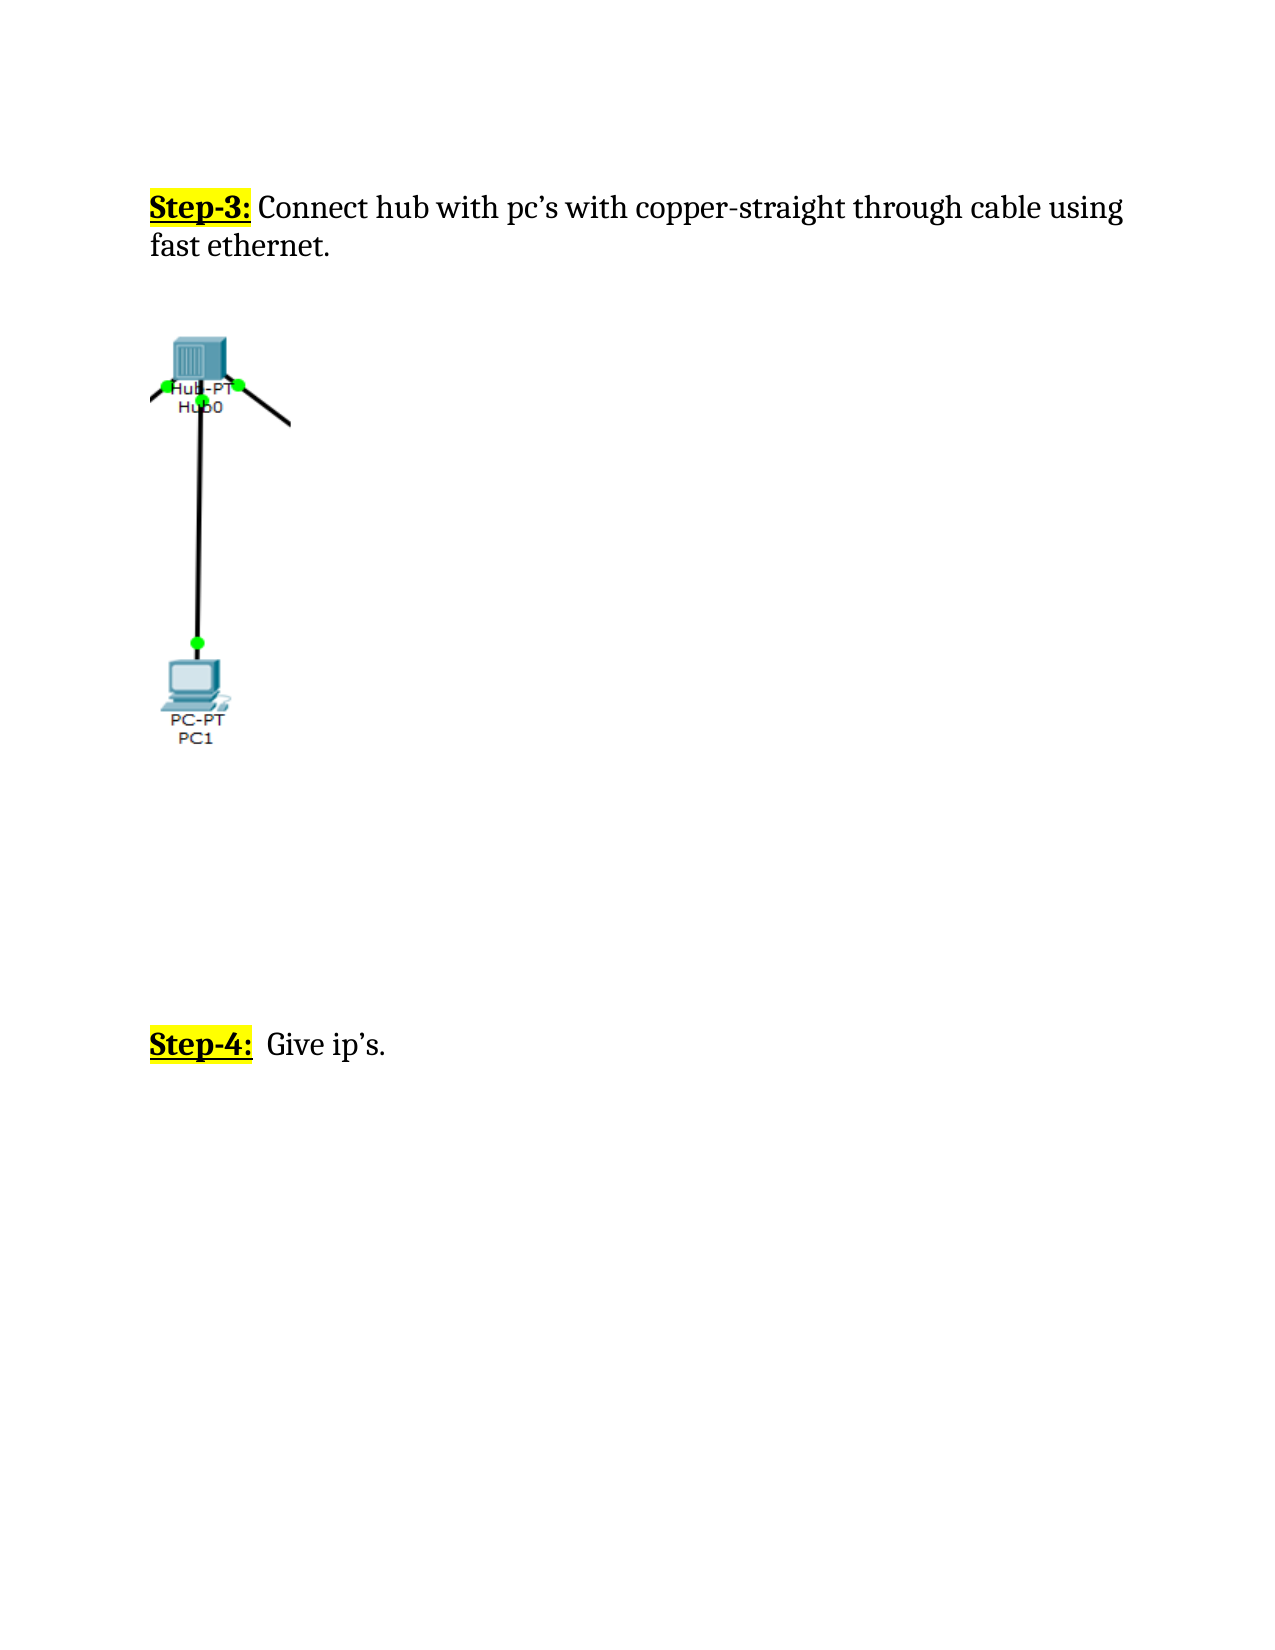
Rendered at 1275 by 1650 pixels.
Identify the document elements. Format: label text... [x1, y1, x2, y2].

text Step-3: Connect hub with pc’s with copper-straight through cable using fast ethernet. [150, 188, 1125, 265]
text Step-4: Give ip’s. [252, 1025, 1125, 1064]
picture [150, 303, 291, 768]
